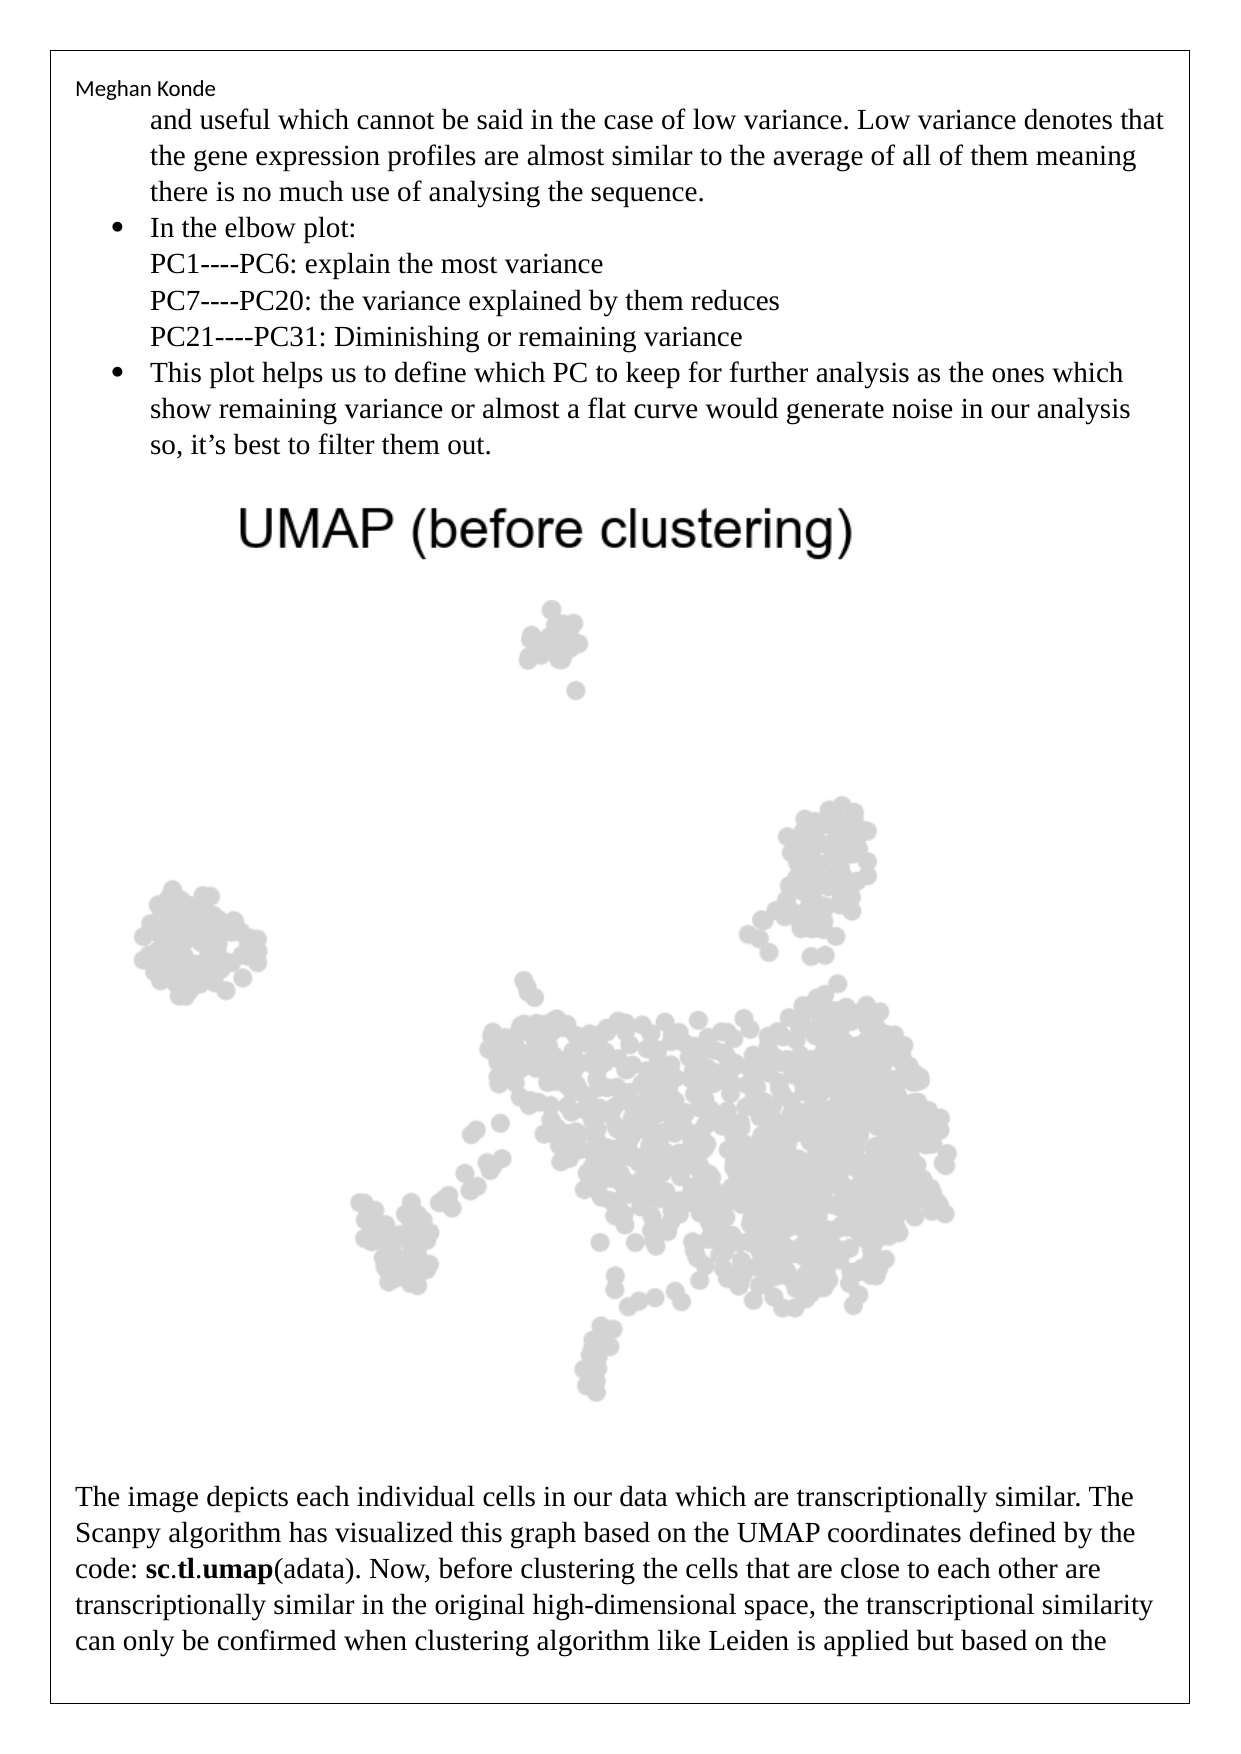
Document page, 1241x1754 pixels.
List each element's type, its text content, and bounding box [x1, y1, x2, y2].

list PC1----PC6: explain the most variance [150, 246, 1165, 280]
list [112, 102, 1165, 208]
list PC21----PC31: Diminishing or remaining variance [150, 319, 1165, 352]
picture [75, 480, 1016, 1460]
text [75, 1479, 1165, 1657]
list This plot helps us to define which PC to keep for further analysis as the ones which show remaining variance or almost a flat curve would generate noise in our analysis so, it’s best to filter them out. [112, 355, 1165, 461]
list PC7----PC20: the variance explained by them reduces [150, 283, 1165, 316]
list In the elbow plot: [112, 210, 1165, 244]
